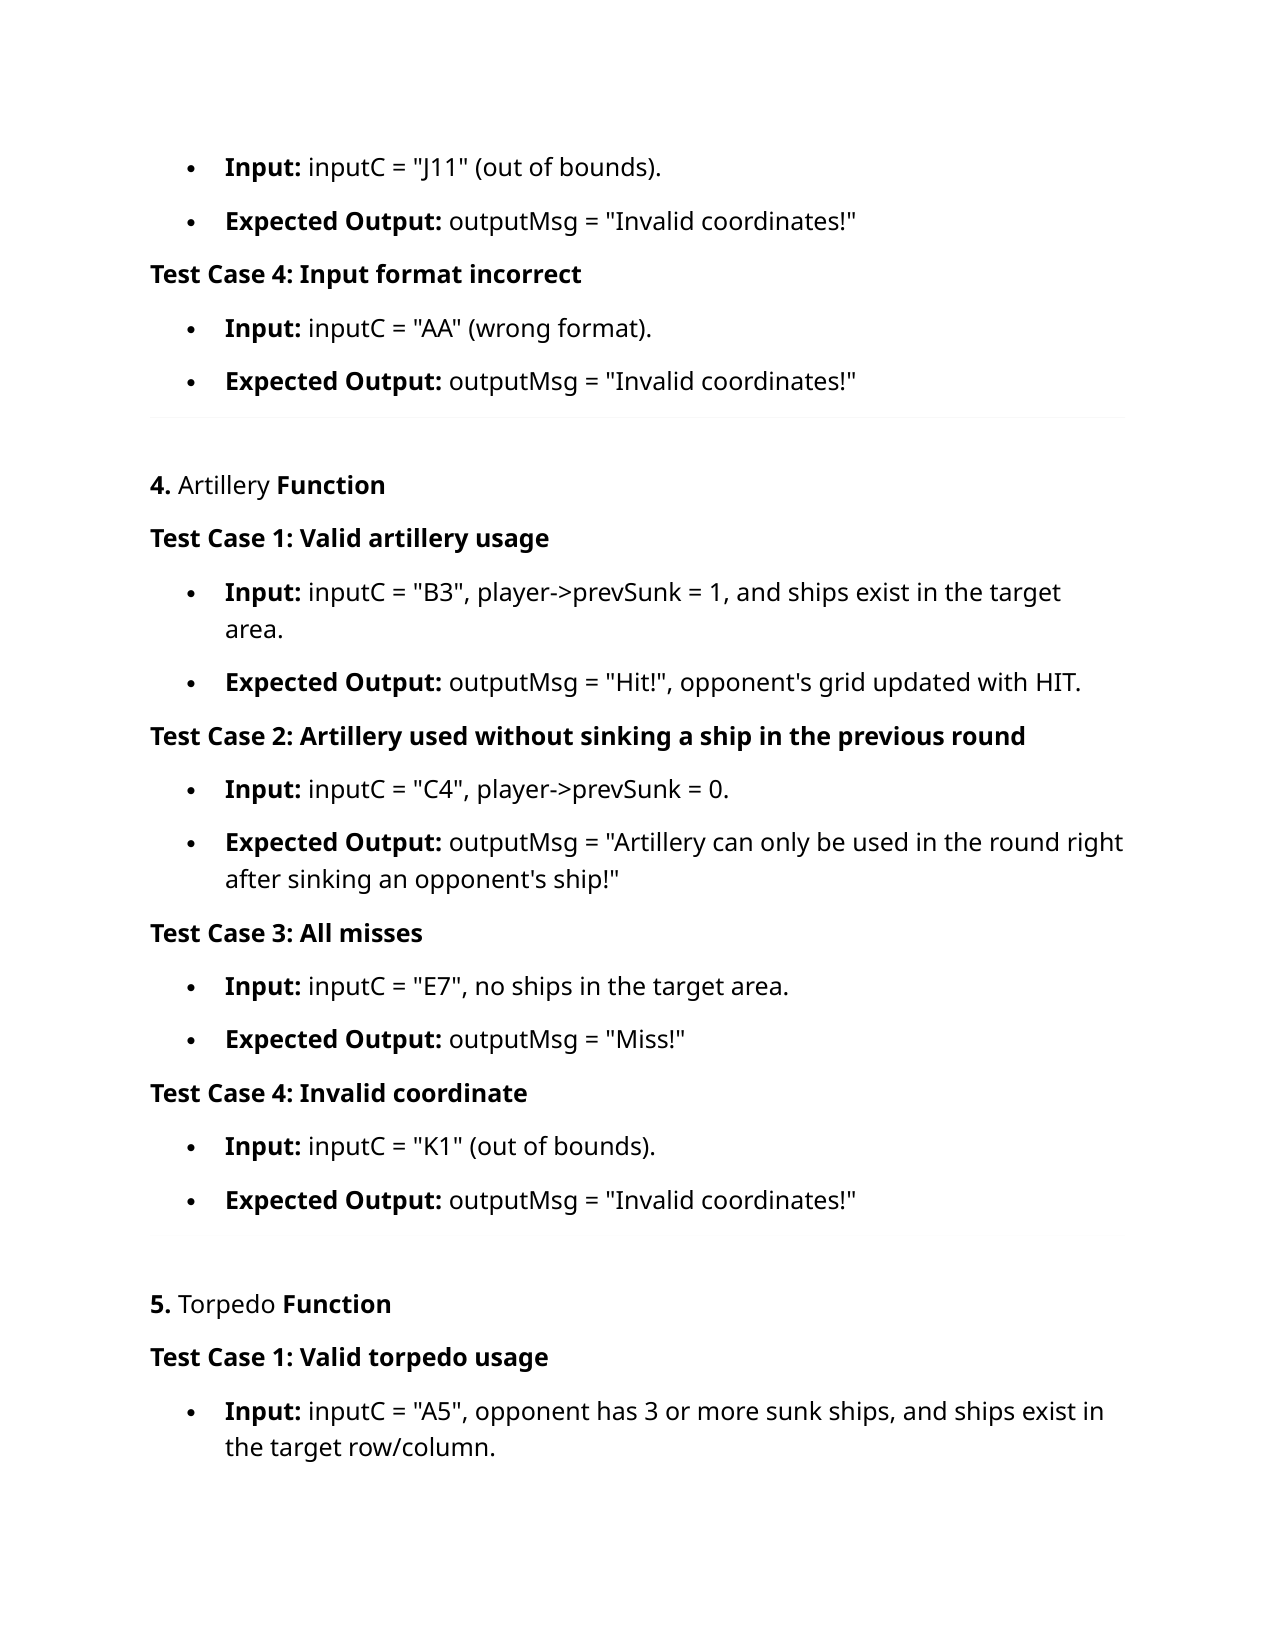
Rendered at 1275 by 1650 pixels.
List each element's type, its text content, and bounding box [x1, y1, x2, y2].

list Expected Output: outputMsg = "Hit!", opponent's grid updated with HIT. [187, 665, 1125, 699]
list Expected Output: outputMsg = "Invalid coordinates!" [187, 203, 1125, 237]
text Test Case 1: Valid artillery usage [150, 521, 1125, 555]
text Test Case 4: Input format incorrect [150, 257, 1125, 291]
list Expected Output: outputMsg = "Invalid coordinates!" [187, 364, 1125, 398]
list Input: inputC = "J11" (out of bounds). [187, 150, 1125, 184]
list Input: inputC = "E7", no ships in the target area. [187, 969, 1125, 1003]
list Input: inputC = "AA" (wrong format). [187, 310, 1125, 344]
list Input: inputC = "A5", opponent has 3 or more sunk ships, and ships exist in the target row/column. [187, 1393, 1125, 1464]
text 4. Artillery Function [150, 468, 1125, 502]
list Input: inputC = "B3", player->prevSunk = 1, and ships exist in the target area. [187, 574, 1125, 645]
list Expected Output: outputMsg = "Miss!" [187, 1022, 1125, 1056]
list Expected Output: outputMsg = "Artillery can only be used in the round right after sinking an opponent's ship!" [187, 825, 1125, 896]
text Test Case 4: Invalid coordinate [150, 1076, 1125, 1109]
list Input: inputC = "C4", player->prevSunk = 0. [187, 772, 1125, 806]
text Test Case 3: All misses [150, 915, 1125, 949]
text Test Case 2: Artillery used without sinking a ship in the previous round [150, 718, 1125, 752]
text Test Case 1: Valid torpedo usage [150, 1340, 1125, 1374]
list Expected Output: outputMsg = "Invalid coordinates!" [187, 1182, 1125, 1216]
text 5. Torpedo Function [150, 1286, 1125, 1320]
list Input: inputC = "K1" (out of bounds). [187, 1129, 1125, 1163]
